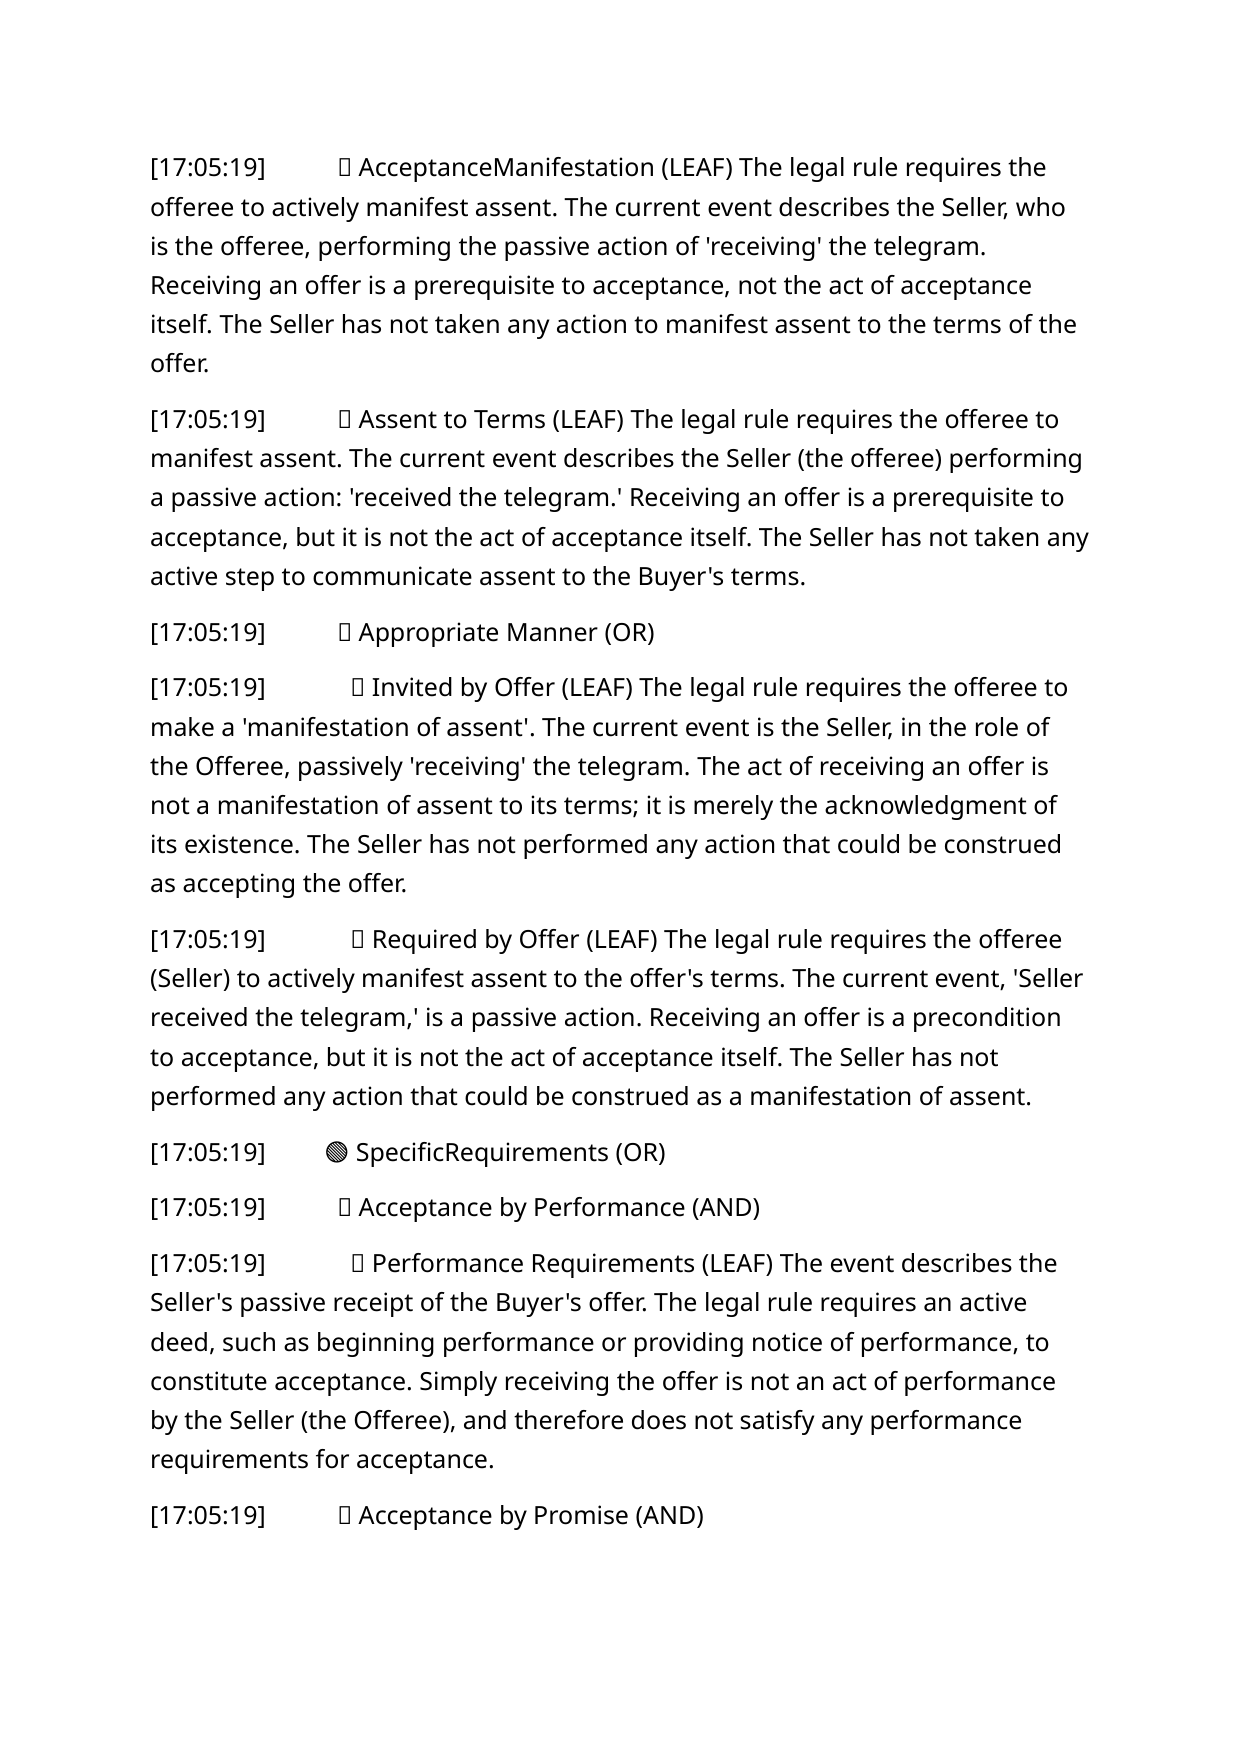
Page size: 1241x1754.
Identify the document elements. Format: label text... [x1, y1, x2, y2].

text [17:05:19] 🔴 Acceptance by Performance (AND) [150, 1190, 1090, 1224]
text [17:05:19] 🔴 Required by Offer (LEAF) The legal rule requires the offeree (Seller) to actively manifest assent to the offer's terms. The current event, 'Seller received the telegram,' is a passive action. Receiving an offer is a precondition to acceptance, but it is not the act of acceptance itself. The Seller has not performed any action that could be construed as a manifestation of assent. [150, 922, 1090, 1112]
text [17:05:19] 🔴 Performance Requirements (LEAF) The event describes the Seller's passive receipt of the Buyer's offer. The legal rule requires an active deed, such as beginning performance or providing notice of performance, to constitute acceptance. Simply receiving the offer is not an act of performance by the Seller (the Offeree), and therefore does not satisfy any performance requirements for acceptance. [150, 1246, 1090, 1476]
text [17:05:19] 🔴 AcceptanceManifestation (LEAF) The legal rule requires the offeree to actively manifest assent. The current event describes the Seller, who is the offeree, performing the passive action of 'receiving' the telegram. Receiving an offer is a prerequisite to acceptance, not the act of acceptance itself. The Seller has not taken any action to manifest assent to the terms of the offer. [150, 150, 1090, 380]
text [17:05:19] 🔴 Acceptance by Promise (AND) [150, 1497, 1090, 1532]
text [17:05:19] 🔴 Appropriate Manner (OR) [150, 614, 1090, 648]
text [17:05:19] 🟢 SpecificRequirements (OR) [150, 1134, 1090, 1168]
text [17:05:19] 🔴 Assent to Terms (LEAF) The legal rule requires the offeree to manifest assent. The current event describes the Seller (the offeree) performing a passive action: 'received the telegram.' Receiving an offer is a prerequisite to acceptance, but it is not the act of acceptance itself. The Seller has not taken any active step to communicate assent to the Buyer's terms. [150, 402, 1090, 592]
text [17:05:19] 🔴 Invited by Offer (LEAF) The legal rule requires the offeree to make a 'manifestation of assent'. The current event is the Seller, in the role of the Offeree, passively 'receiving' the telegram. The act of receiving an offer is not a manifestation of assent to its terms; it is merely the acknowledgment of its existence. The Seller has not performed any action that could be construed as accepting the offer. [150, 670, 1090, 900]
